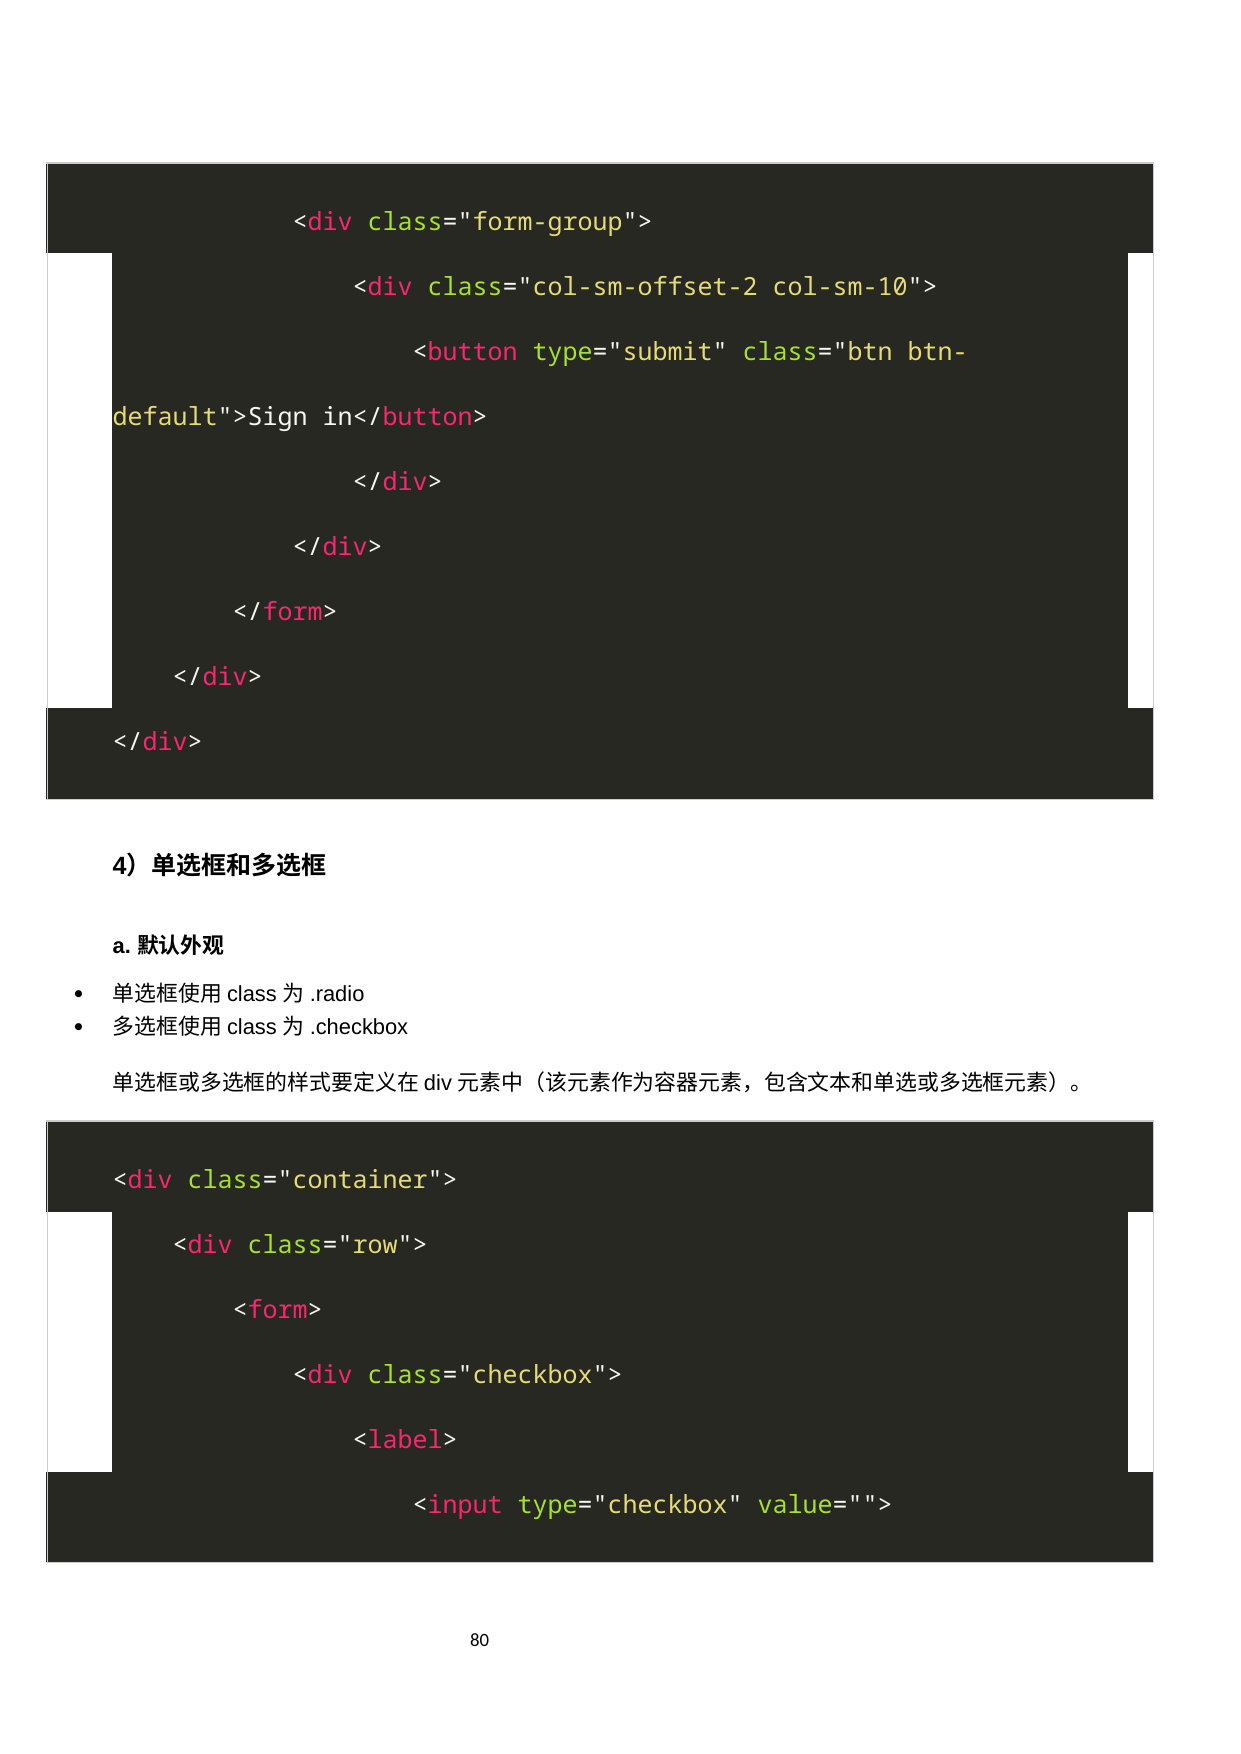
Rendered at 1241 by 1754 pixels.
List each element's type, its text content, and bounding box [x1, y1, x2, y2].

text 4）单选框和多选框 [112, 831, 1128, 896]
text </div> [112, 513, 1128, 578]
list 多选框使用 class 为 .checkbox [75, 1008, 1128, 1041]
text </form> [112, 578, 1128, 643]
text </div> [112, 448, 1128, 513]
text <div class="container"> [48, 1122, 1153, 1212]
text <div class="checkbox"> [112, 1342, 1128, 1407]
text <div class="row"> [112, 1212, 1128, 1277]
text a. 默认外观 [112, 928, 1128, 960]
text </div> [48, 682, 1153, 799]
text <form> [112, 1277, 1128, 1342]
text <div class="col-sm-offset-2 col-sm-10"> [112, 253, 1128, 318]
text <input type="checkbox" value=""> [48, 1445, 1153, 1562]
text <label> [112, 1407, 1128, 1445]
list 单选框使用 class 为 .radio [75, 976, 1128, 1008]
text </div> [112, 643, 1128, 682]
text 单选框或多选框的样式要定义在 div 元素中（该元素作为容器元素，包含文本和单选或多选框元素）。 [112, 1064, 1128, 1097]
text <button type="submit" class="btn btn-default">Sign in</button> [112, 318, 1128, 448]
text <div class="form-group"> [48, 164, 1153, 253]
